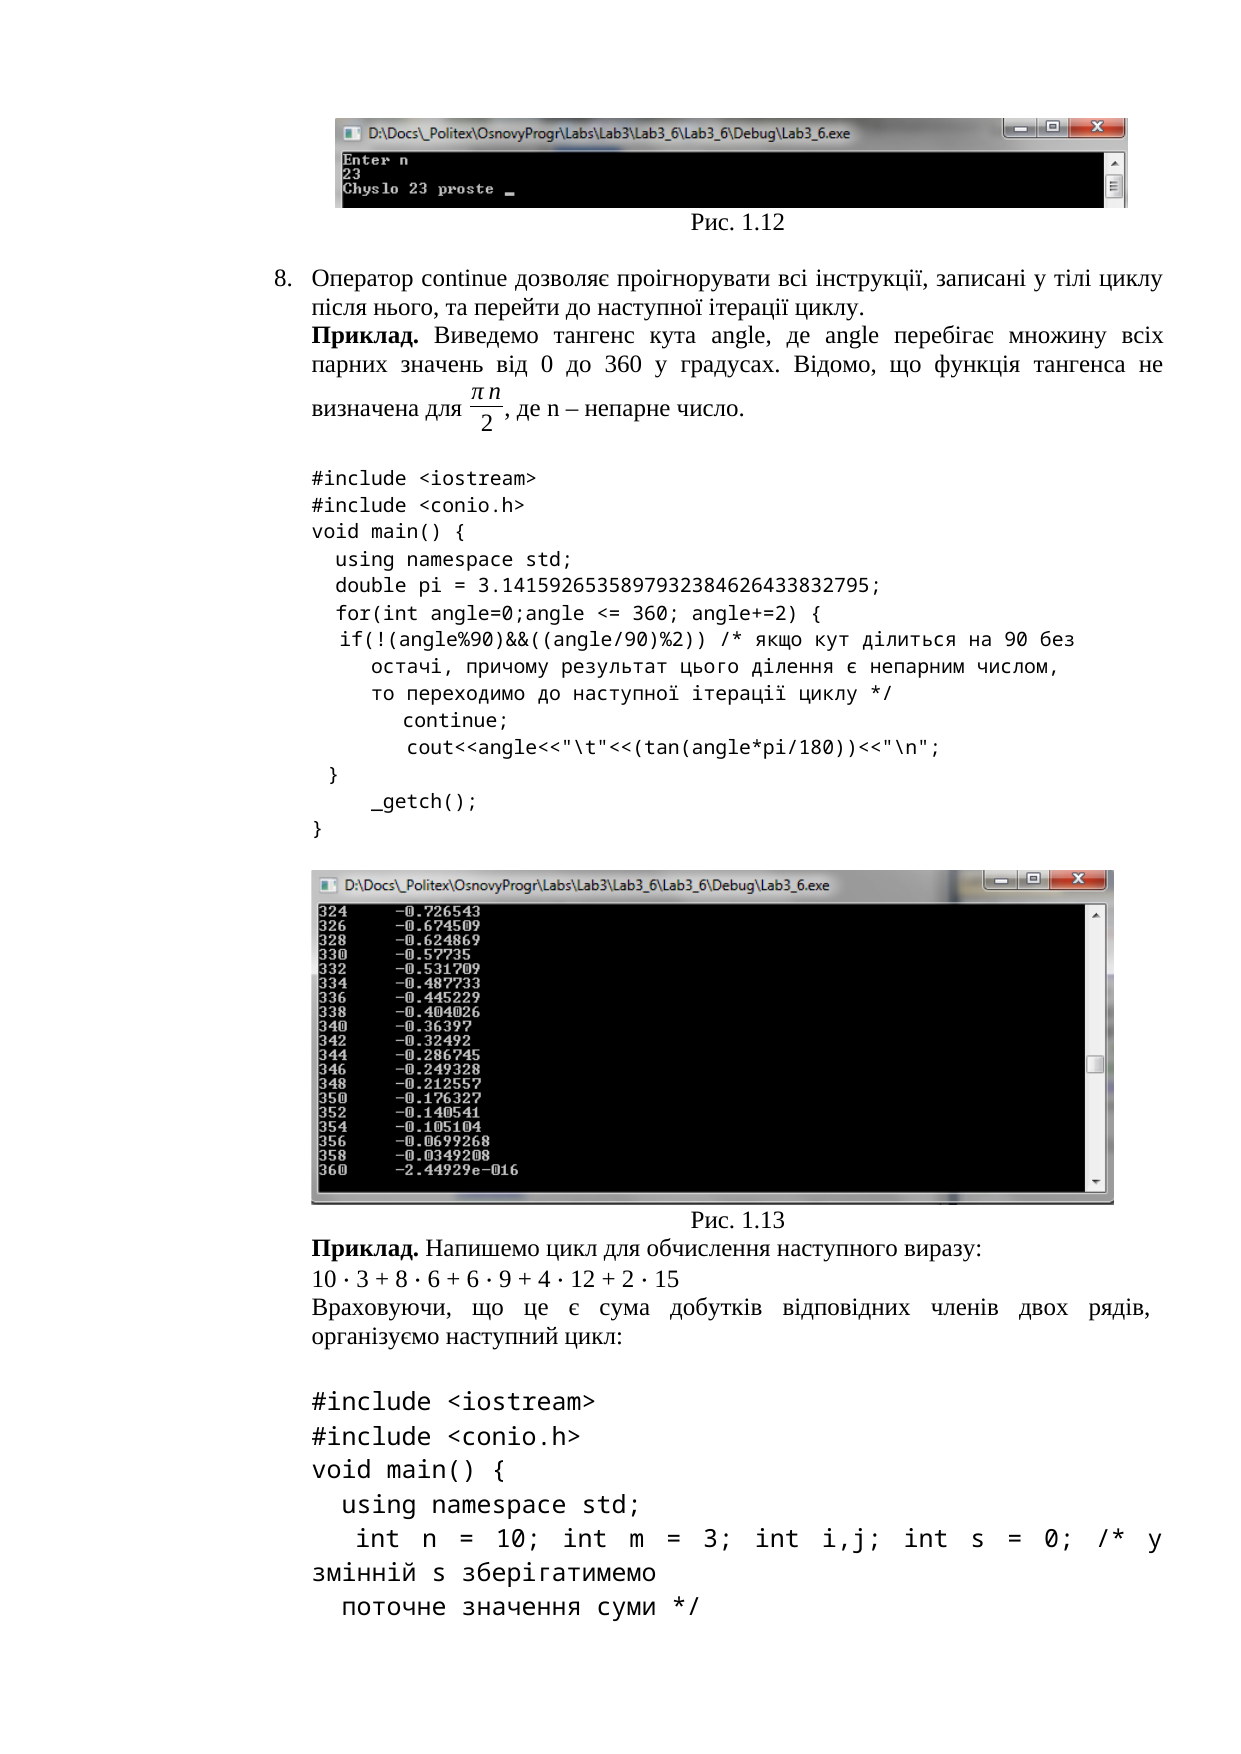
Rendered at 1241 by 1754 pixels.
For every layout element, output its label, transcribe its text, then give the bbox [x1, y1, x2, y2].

list Оператор continue дозволяє проігнорувати всі інструкції, записані у тілі циклу після нього, та перейти до наступної ітерації циклу. [274, 263, 1164, 320]
list поточне значення суми */ [311, 1588, 1164, 1622]
list void main() { [311, 1452, 1164, 1486]
text #include <iostream> [236, 464, 1152, 491]
text for(int angle=0;angle <= 360; angle+=2) { [236, 599, 1152, 626]
text cout<<angle<<"\t"<<(tan(angle*pi/180))<<"\n"; [236, 734, 1152, 761]
list #include <iostream> [311, 1384, 1164, 1418]
list Приклад. Напишемо цикл для обчислення наступного виразу: [311, 1233, 1164, 1262]
text } [236, 814, 1152, 842]
list Приклад. Виведемо тангенс кута angle, де angle перебігає множину всіх парних значень від 0 до 360 у градусах. Відомо, що функція тангенса не визначена для , де n – непарне число. [311, 320, 1164, 437]
text double pi = 3.1415926535897932384626433832795; [236, 572, 1152, 599]
text continue; [236, 707, 1152, 734]
list #include <conio.h> [311, 1418, 1164, 1452]
text using namespace std; [236, 545, 1152, 572]
list using namespace std; [311, 1486, 1164, 1520]
text _getch(); [236, 788, 1152, 814]
text остачі, причому результат цього ділення є непарним числом, [236, 653, 1152, 680]
text } [236, 761, 1152, 788]
text 10 ⋅ 3 + 8 ⋅ 6 + 6 ⋅ 9 + 4 ⋅ 12 + 2 ⋅ 15 [236, 1262, 1152, 1292]
list int n = 10; int m = 3; int i,j; int s = 0; /* у змінній s зберігатимемо [311, 1520, 1164, 1588]
list Рис. 1.12 [311, 207, 1164, 236]
text void main() { [236, 518, 1152, 545]
text if(!(angle%90)&&((angle/90)%2)) /* якщо кут ділиться на 90 без [236, 626, 1152, 653]
list Рис. 1.13 [311, 1205, 1164, 1233]
text #include <conio.h> [236, 491, 1152, 518]
text Враховуючи, що це є сума добутків відповідних членів двох рядів, організуємо наступний цикл: [311, 1292, 1152, 1350]
picture [335, 118, 1128, 208]
picture [311, 870, 1114, 1205]
text то переходимо до наступної ітерації циклу */ [236, 680, 1152, 707]
